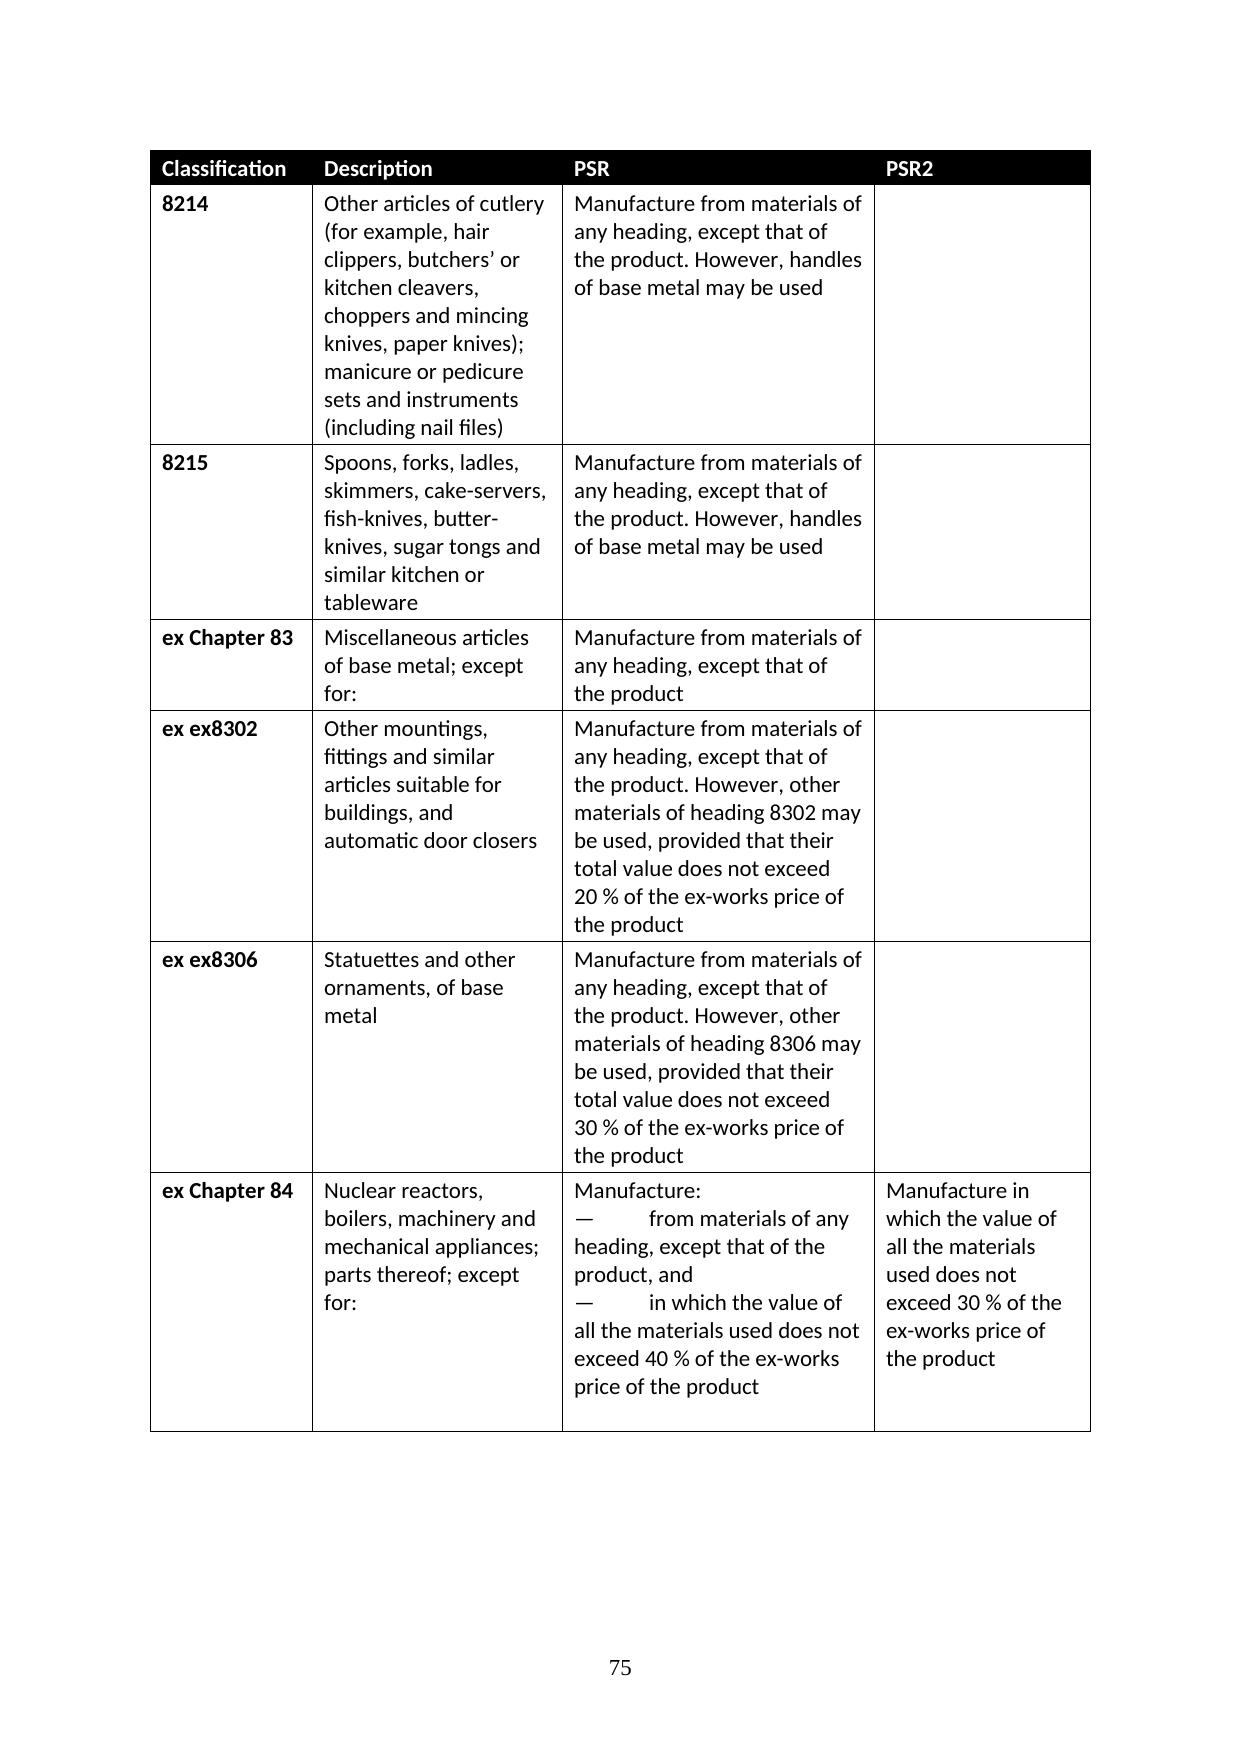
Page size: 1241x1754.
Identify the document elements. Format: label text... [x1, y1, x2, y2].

table_cell Statuettes and other ornaments, of base metal [313, 942, 562, 1172]
table_cell ex ex8302 [151, 711, 312, 941]
table_cell [875, 620, 1090, 710]
table_cell [875, 445, 1090, 619]
table_header Classification [151, 151, 312, 185]
table_cell Other articles of cutlery (for example, hair clippers, butchers’ or kitchen cleavers, choppers and mincing knives, paper knives); manicure or pedicure sets and instruments (including nail files) [313, 185, 562, 444]
table_cell [875, 185, 1090, 444]
table_cell Manufacture from materials of any heading, except that of the product. However, handles of base metal may be used [563, 185, 874, 444]
table_cell Manufacture from materials of any heading, except that of the product. However, other materials of heading 8306 may be used, provided that their total value does not exceed 30 % of the ex-works price of the product [563, 942, 874, 1172]
table_header PSR [563, 151, 874, 185]
table_cell 8215 [151, 445, 312, 619]
table_cell Manufacture from materials of any heading, except that of the product. However, other materials of heading 8302 may be used, provided that their total value does not exceed 20 % of the ex-works price of the product [563, 711, 874, 941]
table_cell [875, 942, 1090, 1172]
table_cell Nuclear reactors, boilers, machinery and mechanical appliances; parts thereof; except for: [313, 1173, 562, 1431]
table_cell ex ex8306 [151, 942, 312, 1172]
table_cell ex Chapter 84 [151, 1173, 312, 1431]
table_cell Manufacture from materials of any heading, except that of the product [563, 620, 874, 710]
table_header PSR2 [875, 151, 1090, 185]
table_header Description [313, 151, 562, 185]
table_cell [875, 1173, 1090, 1431]
table_cell Other mountings, fittings and similar articles suitable for buildings, and automatic door closers [313, 711, 562, 941]
table_cell Manufacture from materials of any heading, except that of the product. However, handles of base metal may be used [563, 445, 874, 619]
table_cell 8214 [151, 185, 312, 444]
table_cell Miscellaneous articles of base metal; except for: [313, 620, 562, 710]
table_cell Spoons, forks, ladles, skimmers, cake-servers, fish-knives, butter-knives, sugar tongs and similar kitchen or tableware [313, 445, 562, 619]
table_cell ex Chapter 83 [151, 620, 312, 710]
table_cell [875, 711, 1090, 941]
